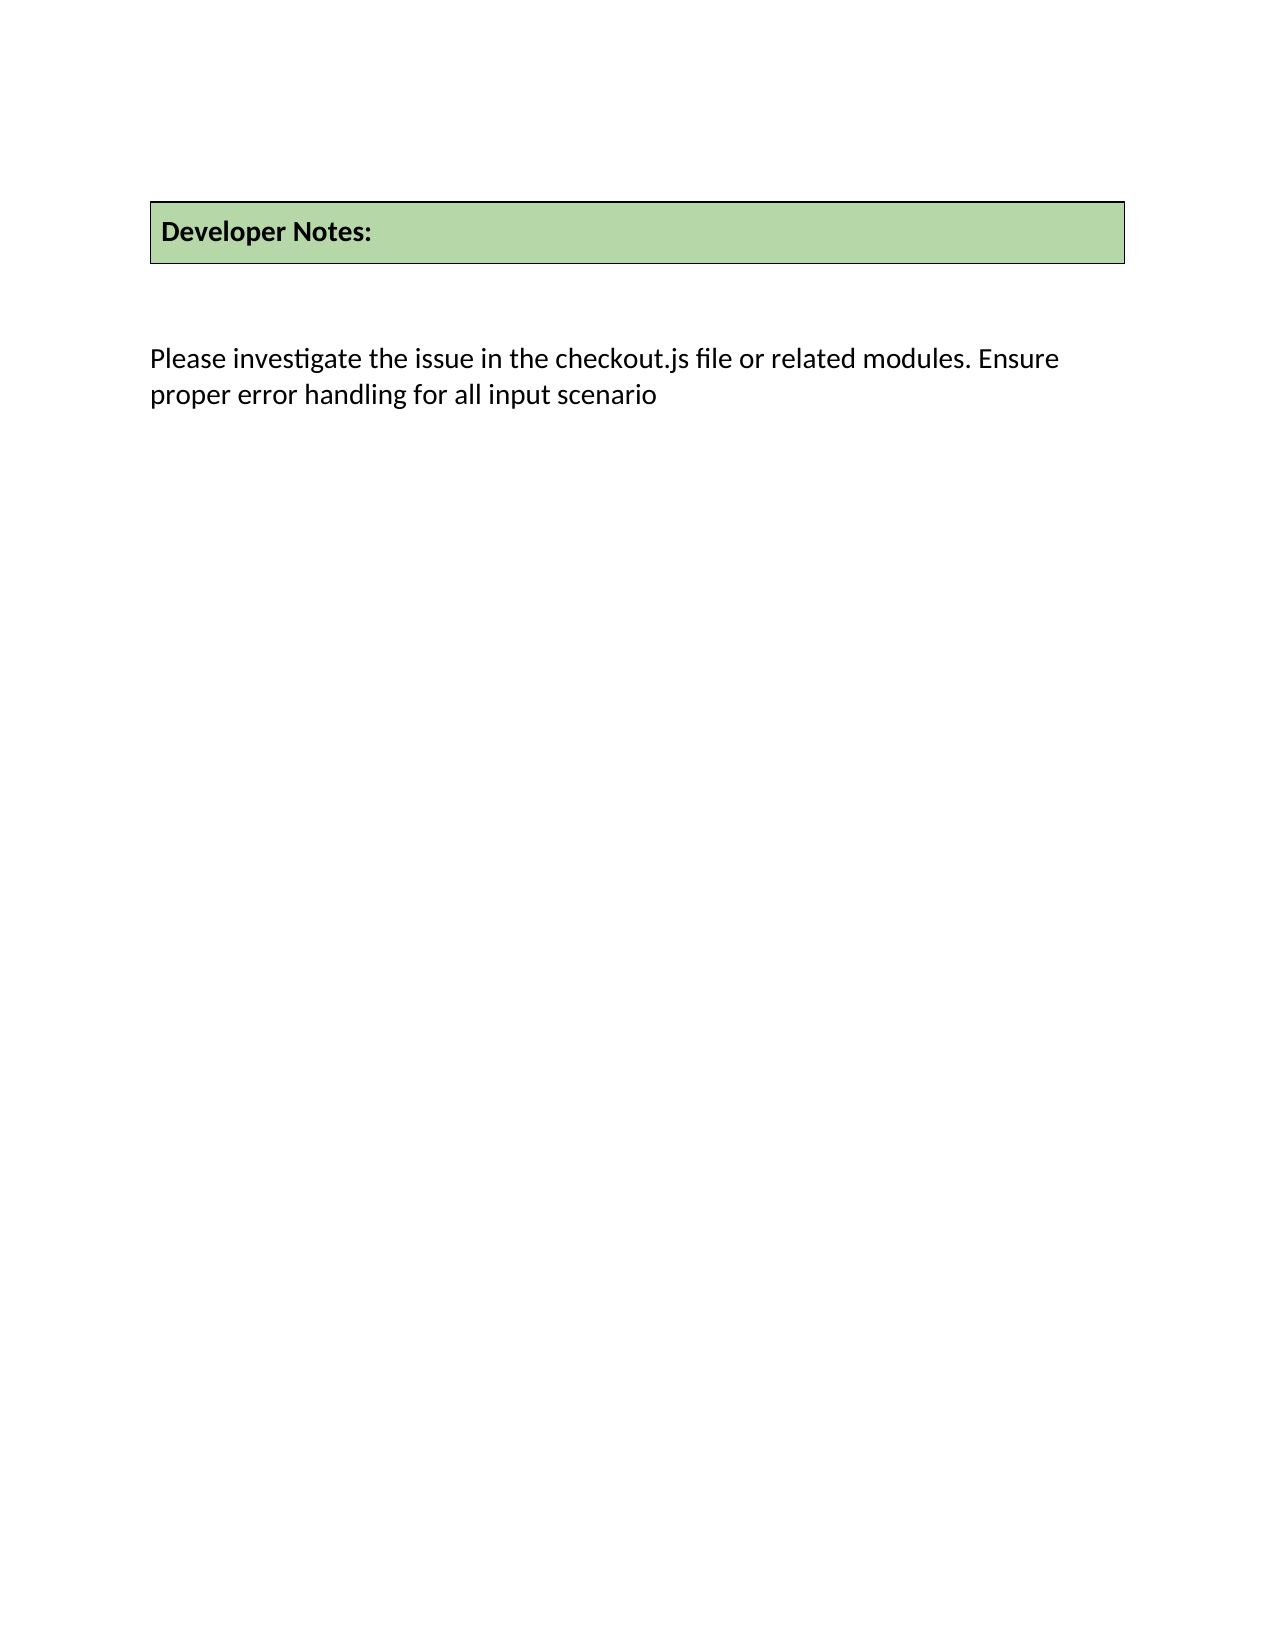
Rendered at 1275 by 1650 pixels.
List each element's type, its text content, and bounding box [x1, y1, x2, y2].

text Please investigate the issue in the checkout.js file or related modules. Ensure proper error handling for all input scenario [150, 341, 1125, 412]
table_header Developer Notes: [151, 203, 1124, 263]
